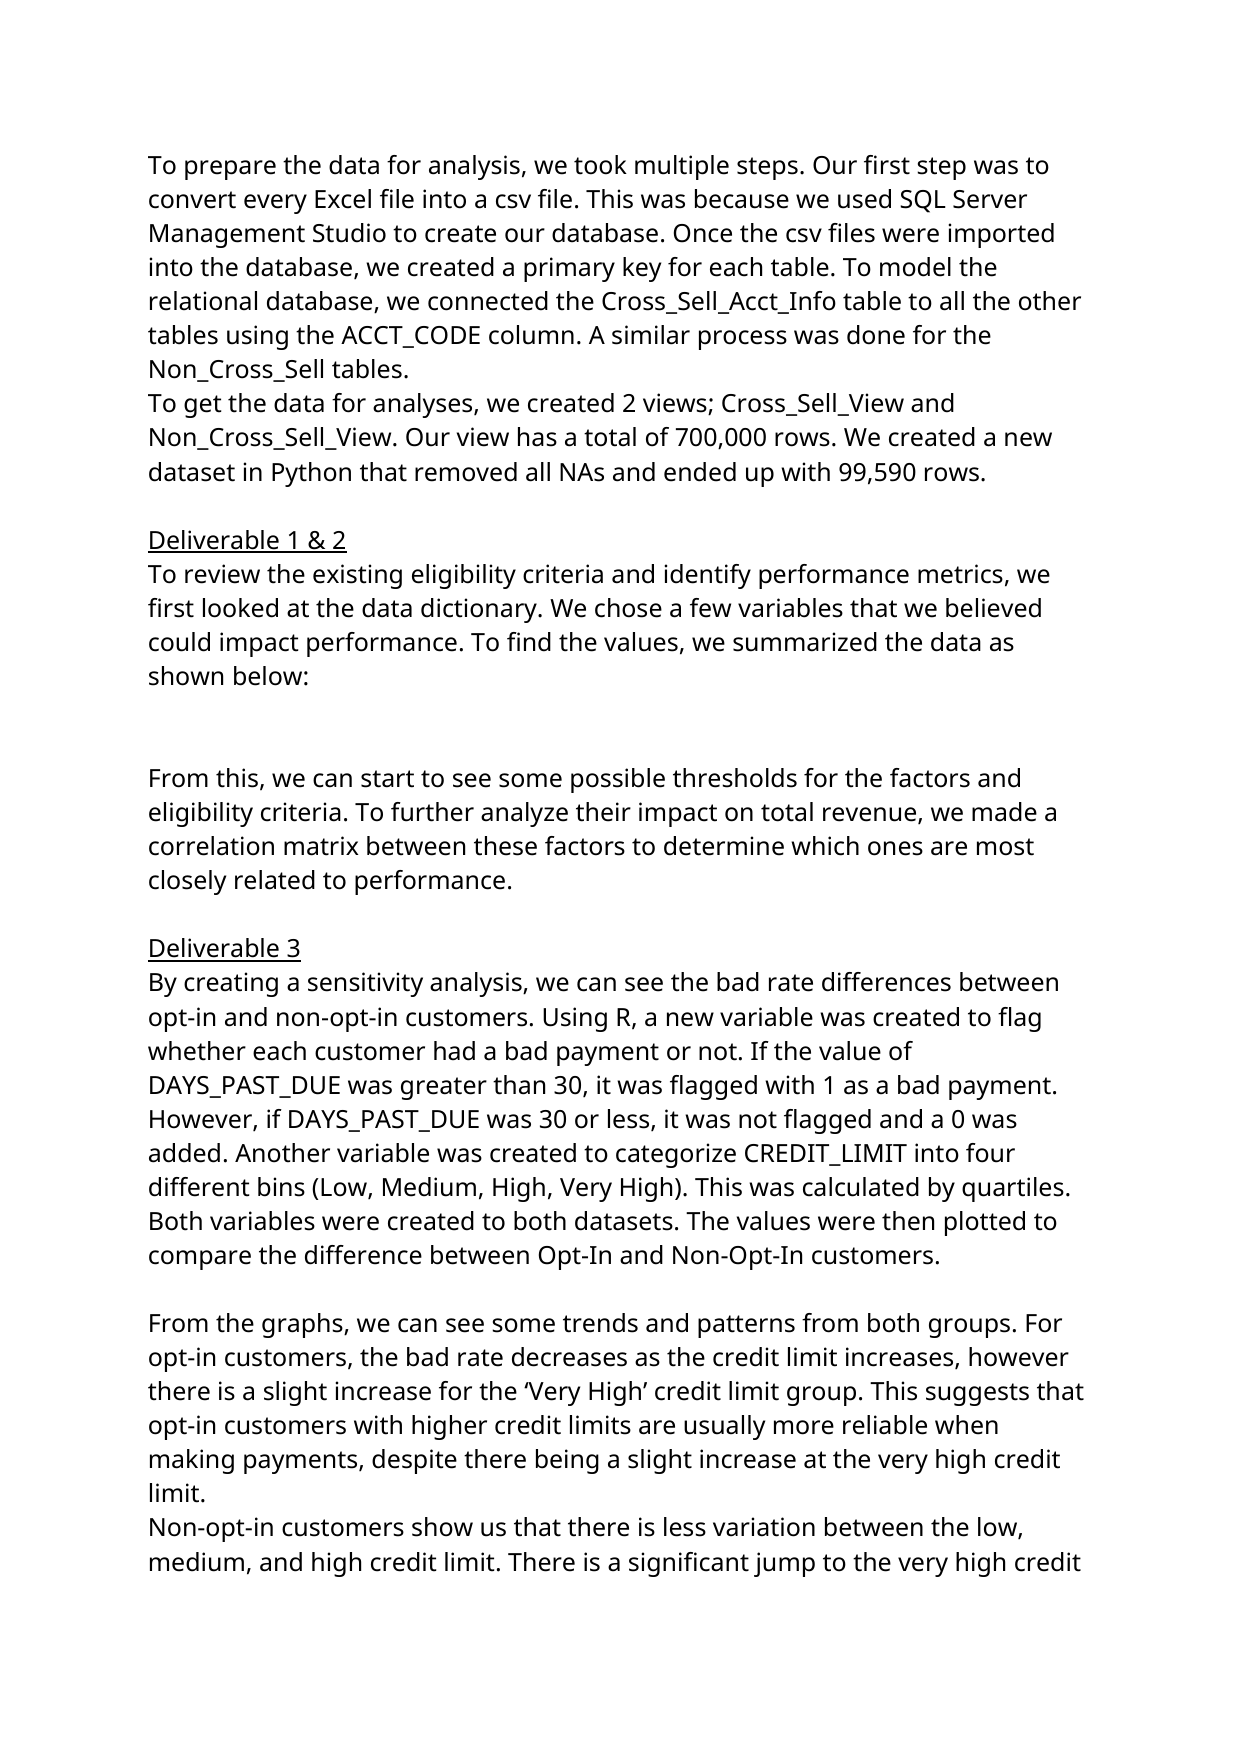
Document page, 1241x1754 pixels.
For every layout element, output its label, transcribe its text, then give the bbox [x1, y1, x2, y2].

text Deliverable 1 & 2 [148, 522, 1093, 556]
text To review the existing eligibility criteria and identify performance metrics, we first looked at the data dictionary. We chose a few variables that we believed could impact performance. To find the values, we summarized the data as shown below: [148, 556, 1093, 693]
text To prepare the data for analysis, we took multiple steps. Our first step was to convert every Excel file into a csv file. This was because we used SQL Server Management Studio to create our database. Once the csv files were imported into the database, we created a primary key for each table. To model the relational database, we connected the Cross_Sell_Acct_Info table to all the other tables using the ACCT_CODE column. A similar process was done for the Non_Cross_Sell tables. [148, 148, 1093, 386]
text Deliverable 3 [148, 931, 1093, 965]
text From this, we can start to see some possible thresholds for the factors and eligibility criteria. To further analyze their impact on total revenue, we made a correlation matrix between these factors to determine which ones are most closely related to performance. [148, 761, 1093, 897]
text By creating a sensitivity analysis, we can see the bad rate differences between opt-in and non-opt-in customers. Using R, a new variable was created to flag whether each customer had a bad payment or not. If the value of DAYS_PAST_DUE was greater than 30, it was flagged with 1 as a bad payment. However, if DAYS_PAST_DUE was 30 or less, it was not flagged and a 0 was added. Another variable was created to categorize CREDIT_LIMIT into four different bins (Low, Medium, High, Very High). This was calculated by quartiles. Both variables were created to both datasets. The values were then plotted to compare the difference between Opt-In and Non-Opt-In customers. [148, 965, 1093, 1272]
text From the graphs, we can see some trends and patterns from both groups. For opt-in customers, the bad rate decreases as the credit limit increases, however there is a slight increase for the ‘Very High’ credit limit group. This suggests that opt-in customers with higher credit limits are usually more reliable when making payments, despite there being a slight increase at the very high credit limit. [148, 1306, 1093, 1510]
text To get the data for analyses, we created 2 views; Cross_Sell_View and Non_Cross_Sell_View. Our view has a total of 700,000 rows. We created a new dataset in Python that removed all NAs and ended up with 99,590 rows. [148, 386, 1093, 488]
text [148, 1510, 1093, 1578]
